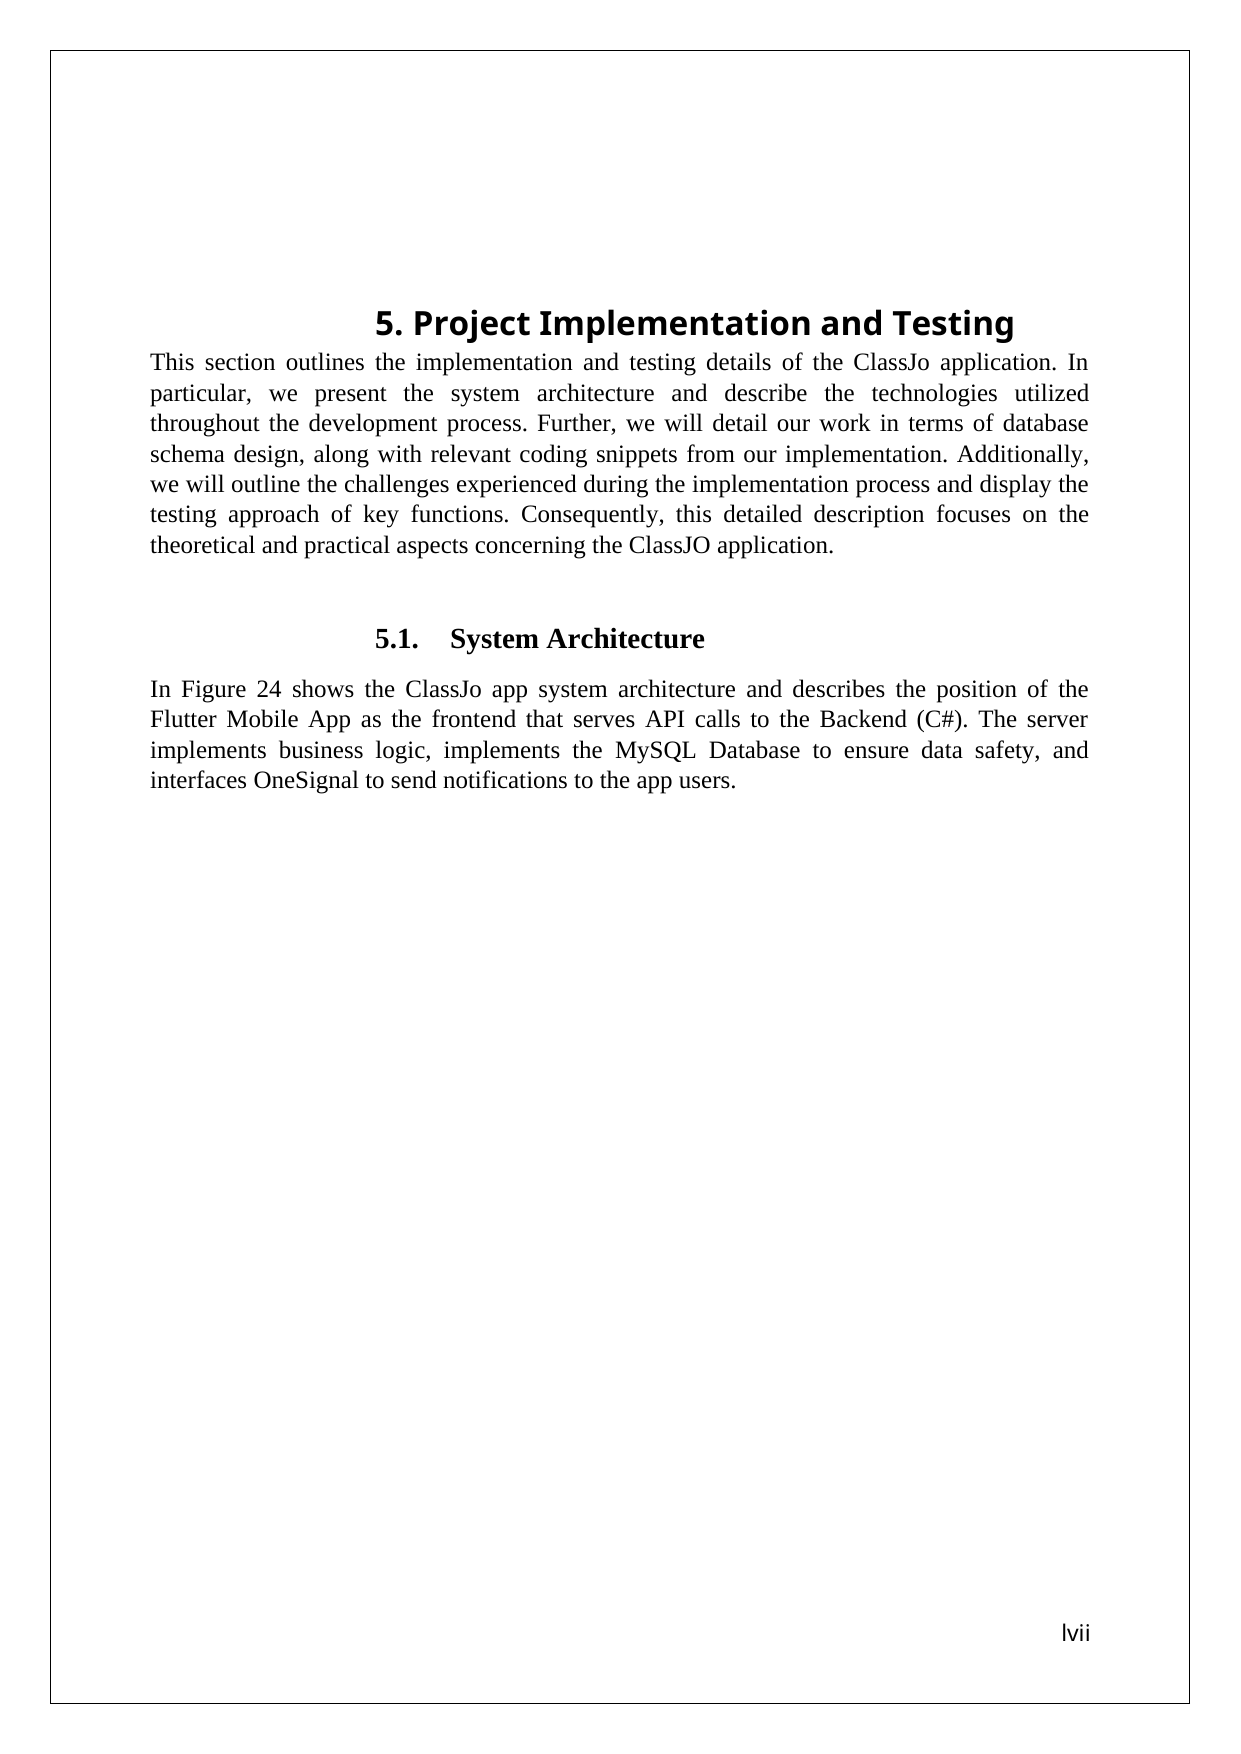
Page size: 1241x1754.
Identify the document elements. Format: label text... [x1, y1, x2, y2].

list System Architecture [375, 622, 1090, 655]
subtitle Project Implementation and Testing [375, 299, 1090, 345]
text This section outlines the implementation and testing details of the ClassJo application. In particular, we present the system architecture and describe the technologies utilized throughout the development process. Further, we will detail our work in terms of database schema design, along with relevant coding snippets from our implementation. Additionally, we will outline the challenges experienced during the implementation process and display the testing approach of key functions. Consequently, this detailed description focuses on the theoretical and practical aspects concerning the ClassJO application. [150, 347, 1090, 559]
text In Figure 24 shows the ClassJo app system architecture and describes the position of the Flutter Mobile App as the frontend that serves API calls to the Backend (C#). The server implements business logic, implements the MySQL Database to ensure data safety, and interfaces OneSignal to send notifications to the app users. [150, 674, 1090, 794]
